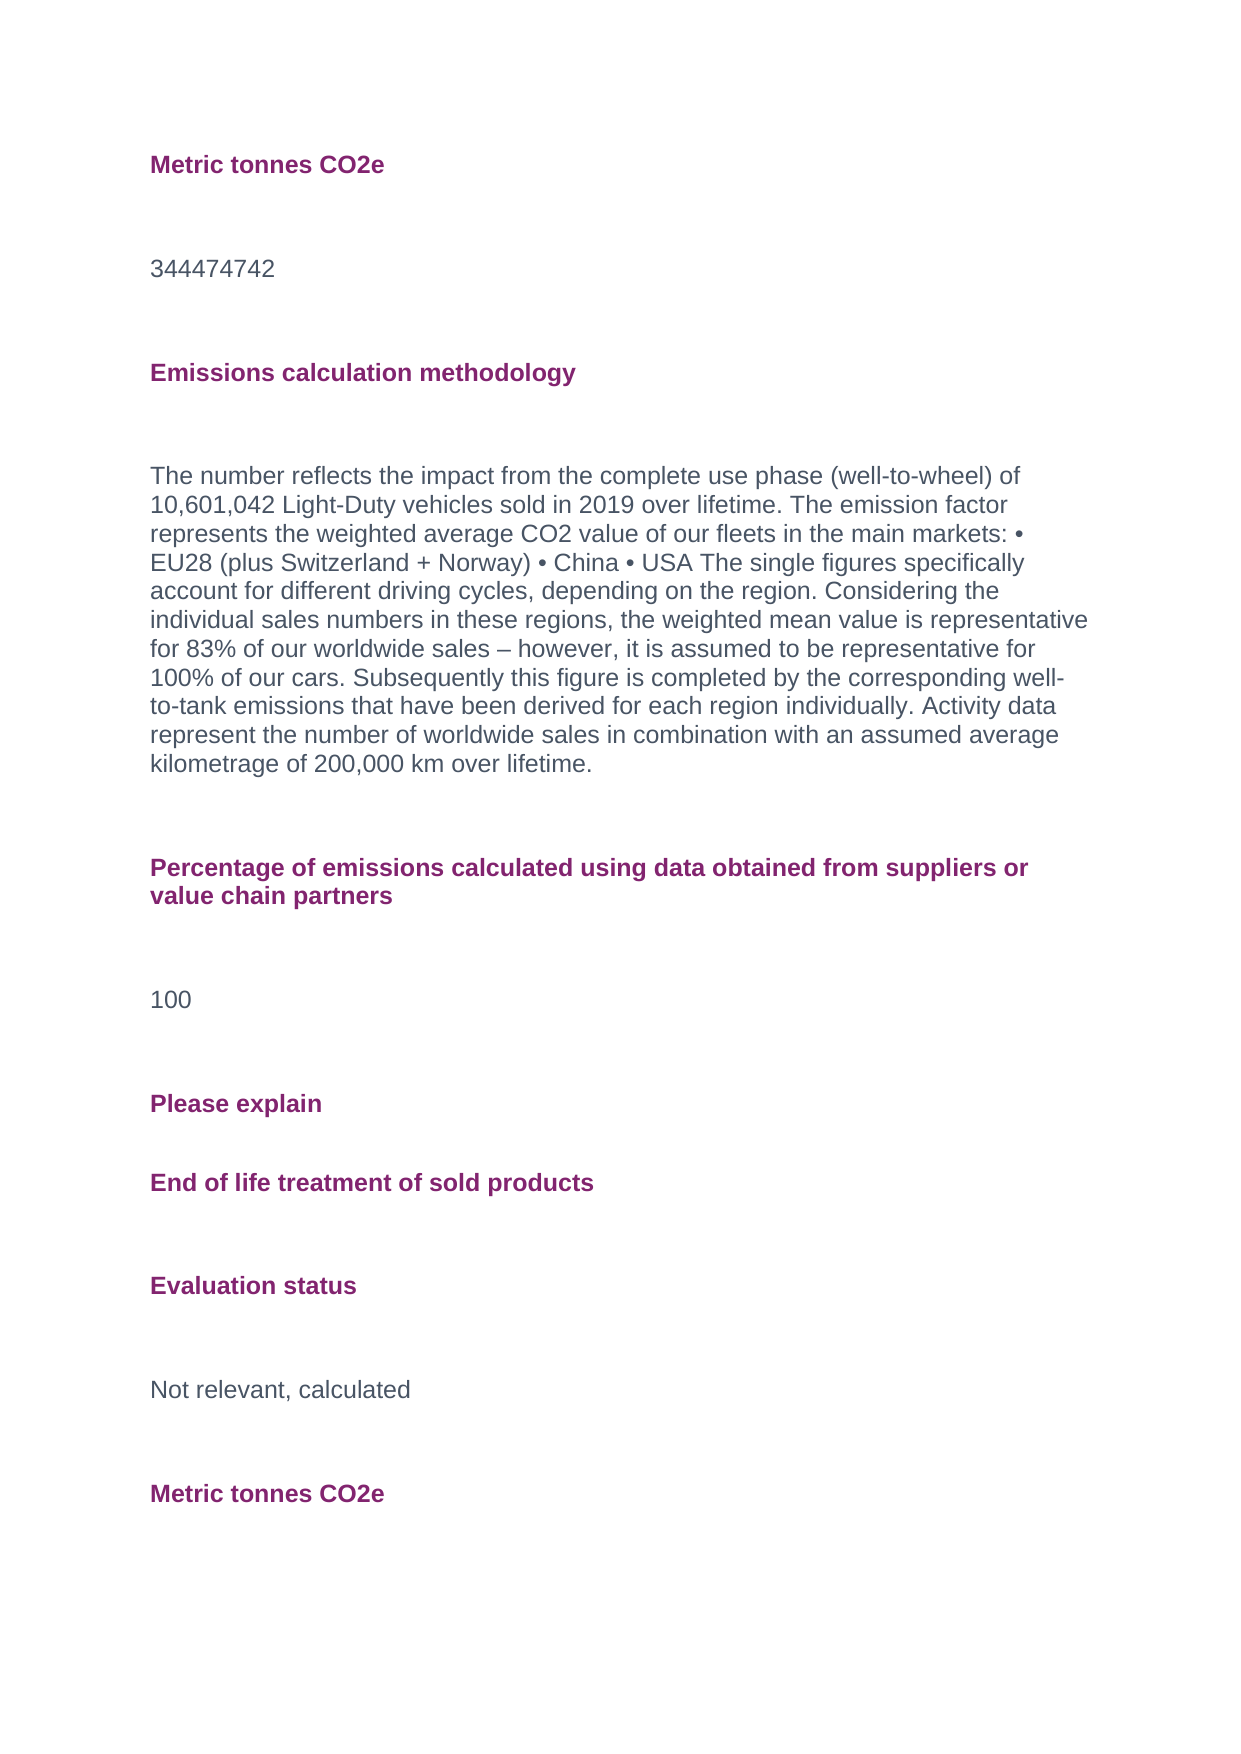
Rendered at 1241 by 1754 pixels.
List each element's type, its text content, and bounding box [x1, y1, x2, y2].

text 100 [150, 985, 1090, 1014]
text The number reflects the impact from the complete use phase (well-to-wheel) of 10,601,042 Light-Duty vehicles sold in 2019 over lifetime. The emission factor represents the weighted average CO2 value of our fleets in the main markets: • EU28 (plus Switzerland + Norway) • China • USA The single figures specifically account for different driving cycles, depending on the region. Considering the individual sales numbers in these regions, the weighted mean value is representative for 83% of our worldwide sales – however, it is assumed to be representative for 100% of our cars. Subsequently this figure is completed by the corresponding well-to-tank emissions that have been derived for each region individually. Activity data represent the number of worldwide sales in combination with an assumed average kilometrage of 200,000 km over lifetime. [150, 461, 1090, 777]
subtitle Emissions calculation methodology [150, 357, 1090, 386]
subtitle Metric tonnes CO2e [150, 150, 1090, 179]
text 344474742 [150, 254, 1090, 282]
subtitle Evaluation status [150, 1271, 1090, 1300]
subtitle End of life treatment of sold products [150, 1167, 1090, 1196]
text Not relevant, calculated [150, 1375, 1090, 1404]
subtitle Metric tonnes CO2e [150, 1479, 1090, 1507]
subtitle Please explain [150, 1089, 1090, 1117]
subtitle Percentage of emissions calculated using data obtained from suppliers or value chain partners [150, 852, 1090, 910]
